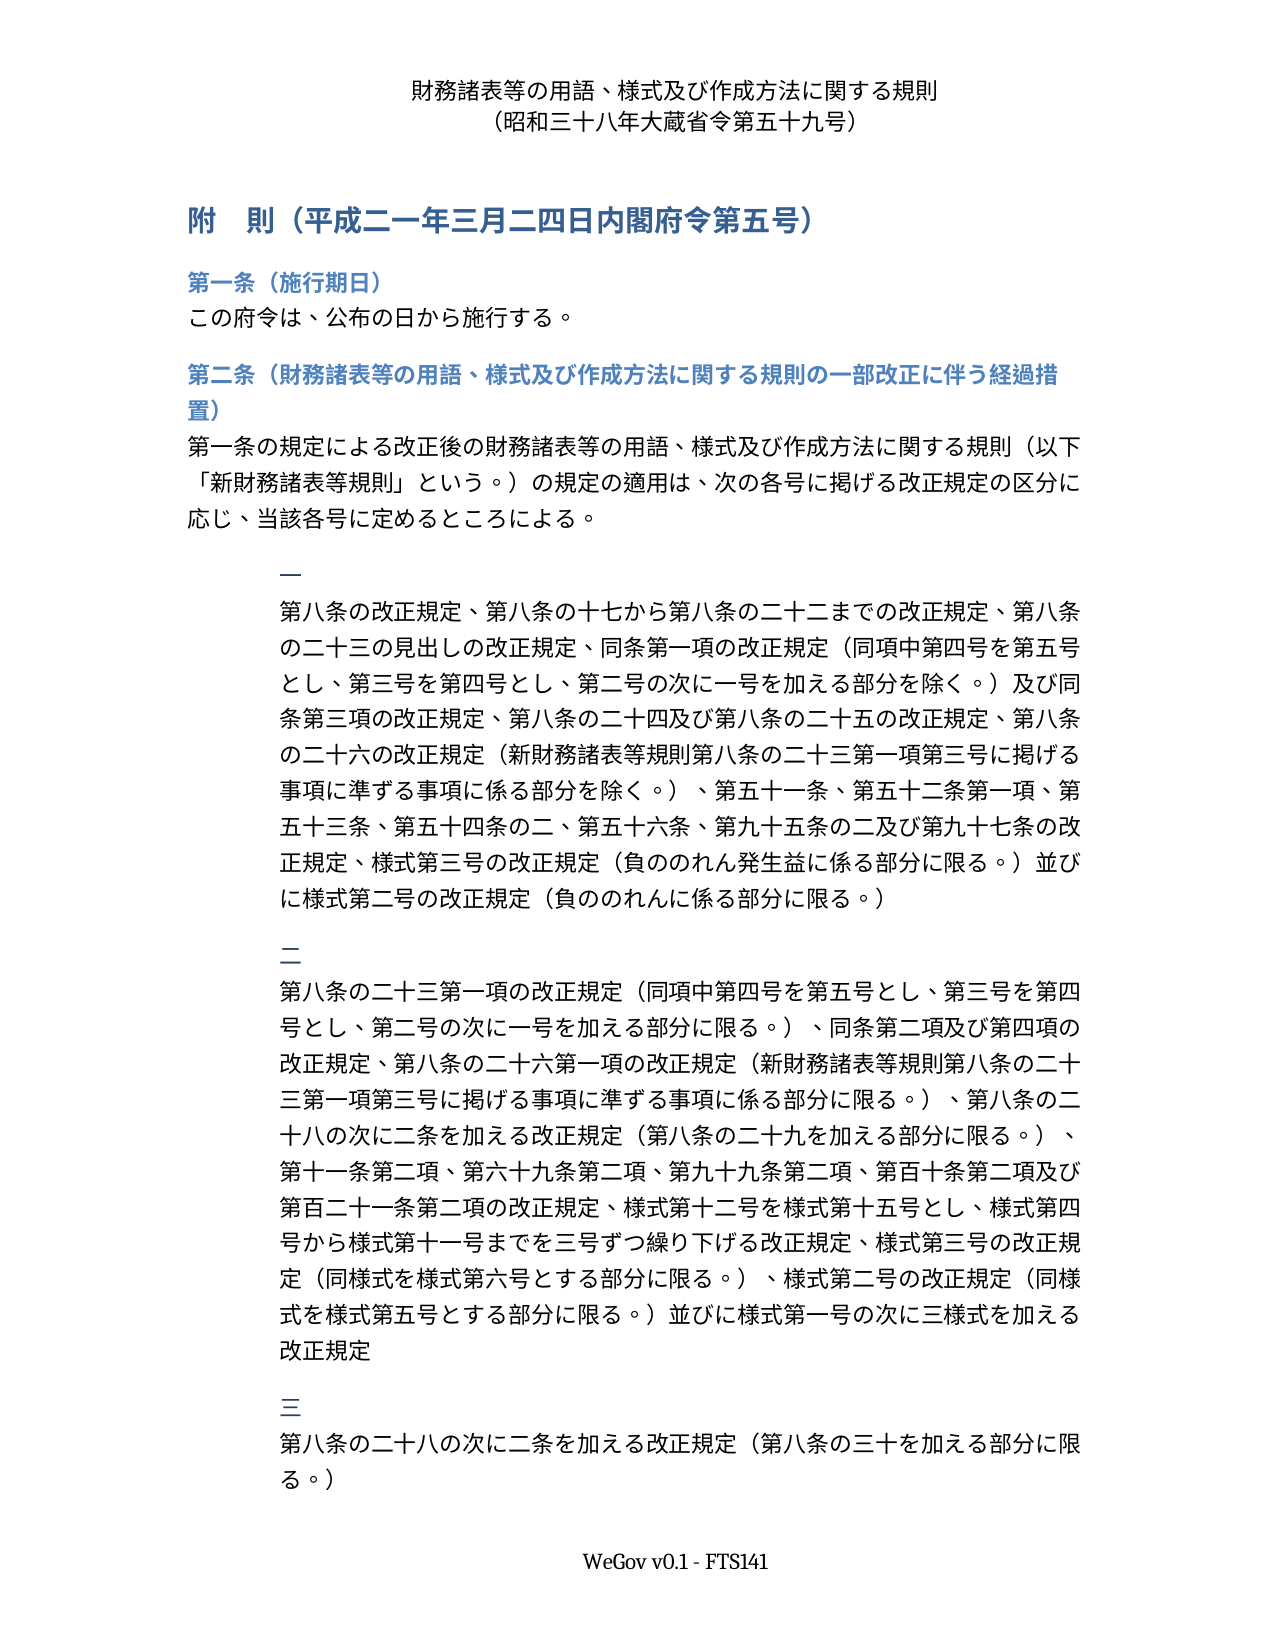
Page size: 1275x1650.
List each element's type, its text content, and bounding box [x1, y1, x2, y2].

subtitle 一 [279, 560, 1087, 591]
text 第一条の規定による改正後の財務諸表等の用語、様式及び作成方法に関する規則（以下「新財務諸表等規則」という。）の規定の適用は、次の各号に掲げる改正規定の区分に応じ、当該各号に定めるところによる。 [187, 431, 1087, 534]
text 第八条の改正規定、第八条の十七から第八条の二十二までの改正規定、第八条の二十三の見出しの改正規定、同条第一項の改正規定（同項中第四号を第五号とし、第三号を第四号とし、第二号の次に一号を加える部分を除く。）及び同条第三項の改正規定、第八条の二十四及び第八条の二十五の改正規定、第八条の二十六の改正規定（新財務諸表等規則第八条の二十三第一項第三号に掲げる事項に準ずる事項に係る部分を除く。）、第五十一条、第五十二条第一項、第五十三条、第五十四条の二、第五十六条、第九十五条の二及び第九十七条の改正規定、様式第三号の改正規定（負ののれん発生益に係る部分に限る。）並びに様式第二号の改正規定（負ののれんに係る部分に限る。） [279, 596, 1087, 914]
subtitle 第二条（財務諸表等の用語、様式及び作成方法に関する規則の一部改正に伴う経過措置） [187, 359, 1087, 426]
text 第八条の二十八の次に二条を加える改正規定（第八条の三十を加える部分に限る。） [279, 1428, 1087, 1495]
subtitle 三 [279, 1392, 1087, 1423]
subtitle 第一条（施行期日） [187, 266, 1087, 298]
subtitle 附 則（平成二一年三月二四日内閣府令第五号） [187, 200, 1087, 240]
text この府令は、公布の日から施行する。 [187, 302, 1087, 334]
text 第八条の二十三第一項の改正規定（同項中第四号を第五号とし、第三号を第四号とし、第二号の次に一号を加える部分に限る。）、同条第二項及び第四項の改正規定、第八条の二十六第一項の改正規定（新財務諸表等規則第八条の二十三第一項第三号に掲げる事項に準ずる事項に係る部分に限る。）、第八条の二十八の次に二条を加える改正規定（第八条の二十九を加える部分に限る。）、第十一条第二項、第六十九条第二項、第九十九条第二項、第百十条第二項及び第百二十一条第二項の改正規定、様式第十二号を様式第十五号とし、様式第四号から様式第十一号までを三号ずつ繰り下げる改正規定、様式第三号の改正規定（同様式を様式第六号とする部分に限る。）、様式第二号の改正規定（同様式を様式第五号とする部分に限る。）並びに様式第一号の次に三様式を加える改正規定 [279, 976, 1087, 1366]
subtitle 二 [279, 940, 1087, 971]
